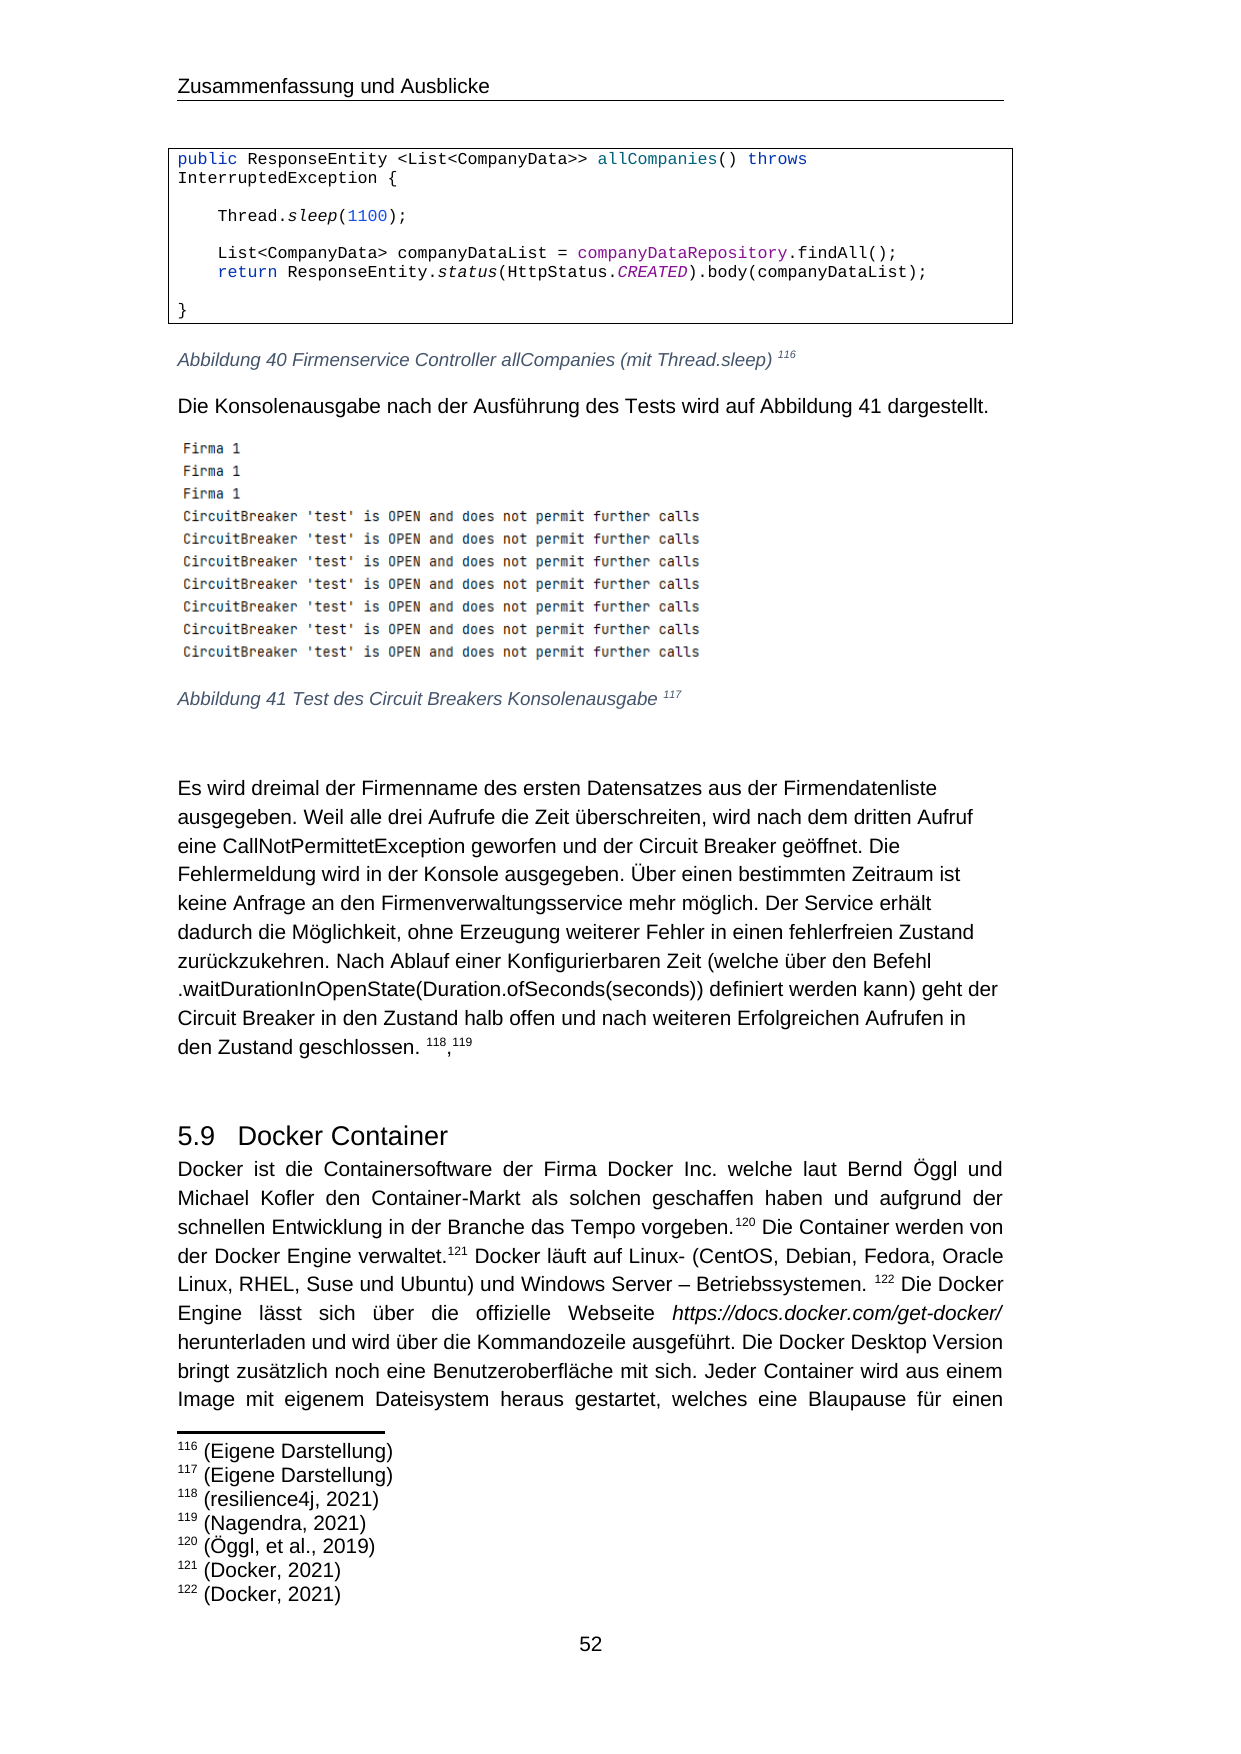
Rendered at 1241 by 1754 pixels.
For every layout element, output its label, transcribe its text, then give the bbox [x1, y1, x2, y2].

text Die Konsolenausgabe nach der Ausführung des Tests wird auf Abbildung 41 dargestellt. [177, 394, 1004, 418]
text Abbildung 41 Test des Circuit Breakers Konsolenausgabe [177, 688, 1004, 710]
text Es wird dreimal der Firmenname des ersten Datensatzes aus der Firmendatenliste ausgegeben. Weil alle drei Aufrufe die Zeit überschreiten, wird nach dem dritten Aufruf eine CallNotPermittetException geworfen und der Circuit Breaker geöffnet. Die Fehlermeldung wird in der Konsole ausgegeben. Über einen bestimmten Zeitraum ist keine Anfrage an den Firmenverwaltungsservice mehr möglich. Der Service erhält dadurch die Möglichkeit, ohne Erzeugung weiterer Fehler in einen fehlerfreien Zustand zurückzukehren. Nach Ablauf einer Konfigurierbaren Zeit (welche über den Befehl .waitDurationInOpenState(Duration.ofSeconds(seconds)) definiert werden kann) geht der Circuit Breaker in den Zustand halb offen und nach weiteren Erfolgreichen Aufrufen in den Zustand geschlossen. , [177, 776, 1004, 1059]
subtitle Docker Container [177, 1120, 1004, 1151]
text Abbildung 40 Firmenservice Controller allCompanies (mit Thread.sleep) [177, 349, 1004, 370]
picture [177, 439, 713, 667]
